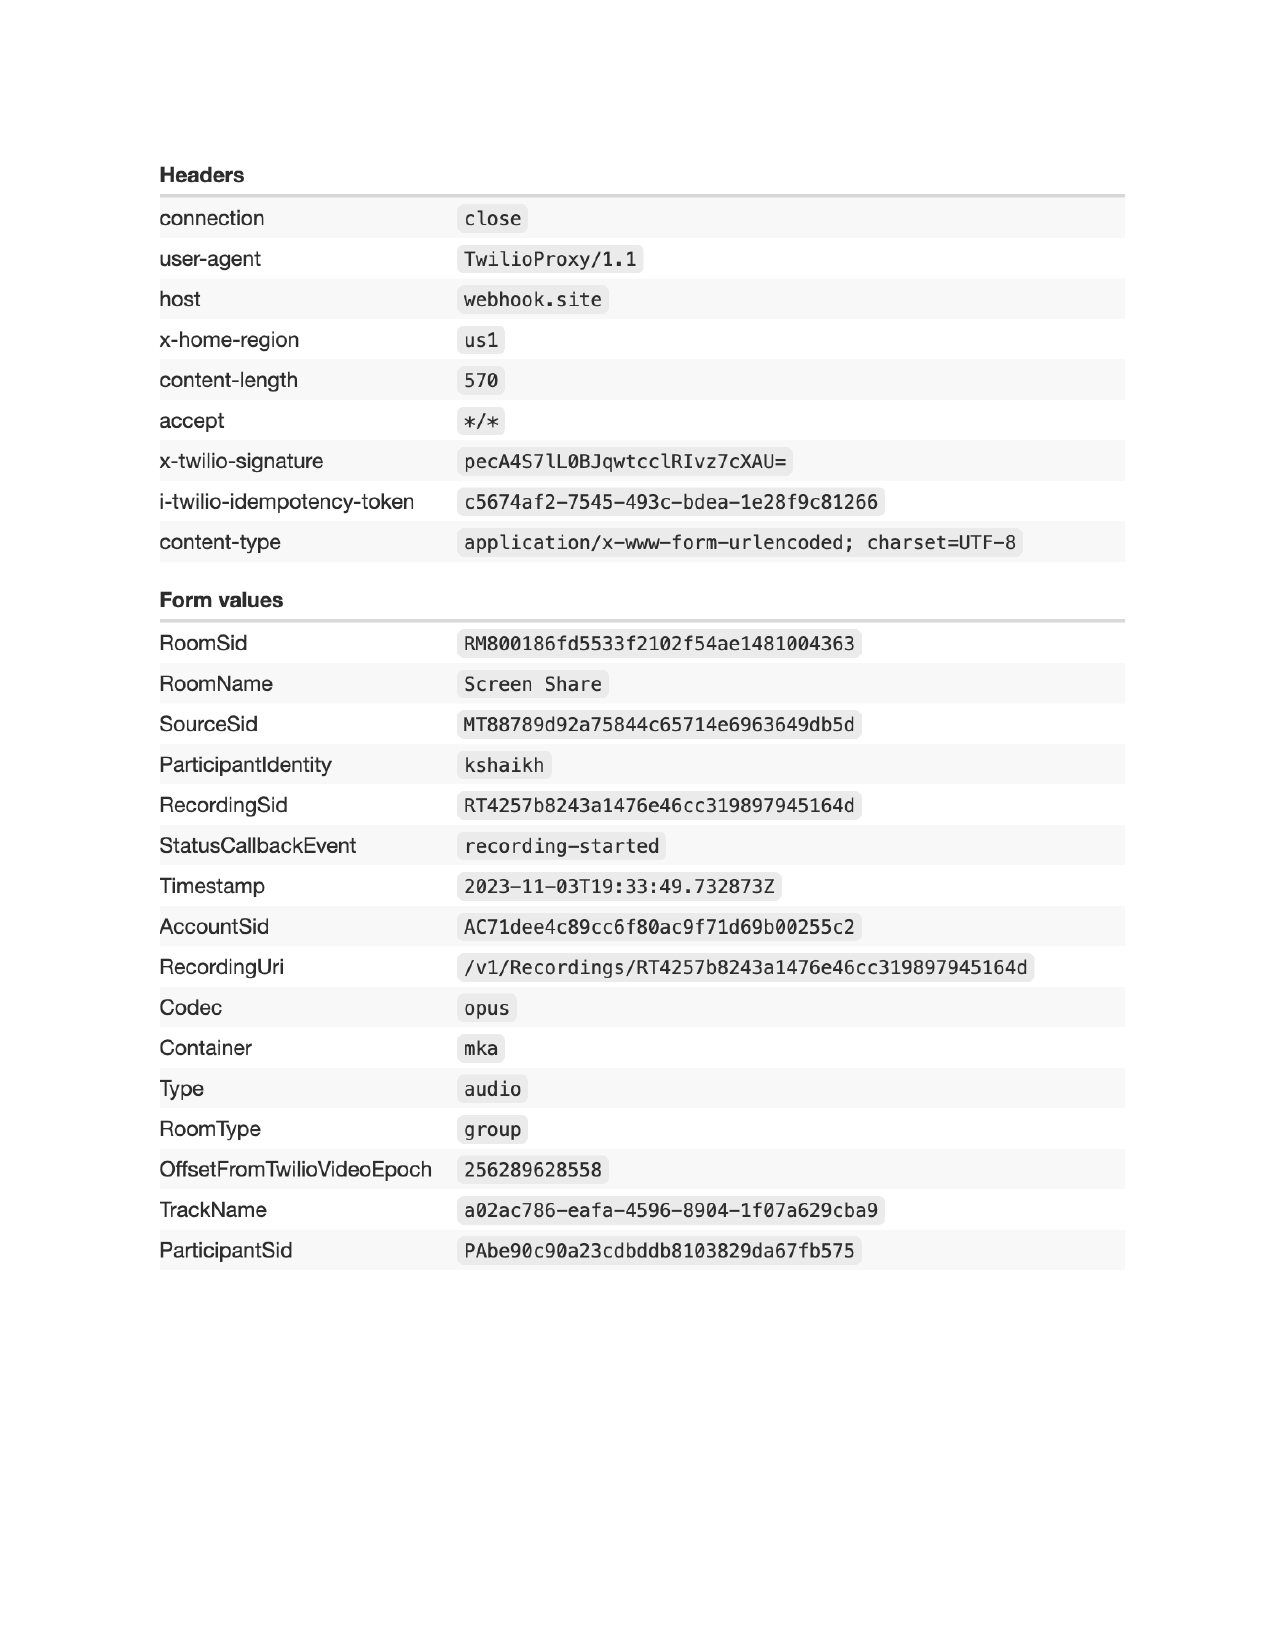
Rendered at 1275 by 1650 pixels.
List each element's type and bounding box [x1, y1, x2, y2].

picture [150, 150, 1125, 1279]
